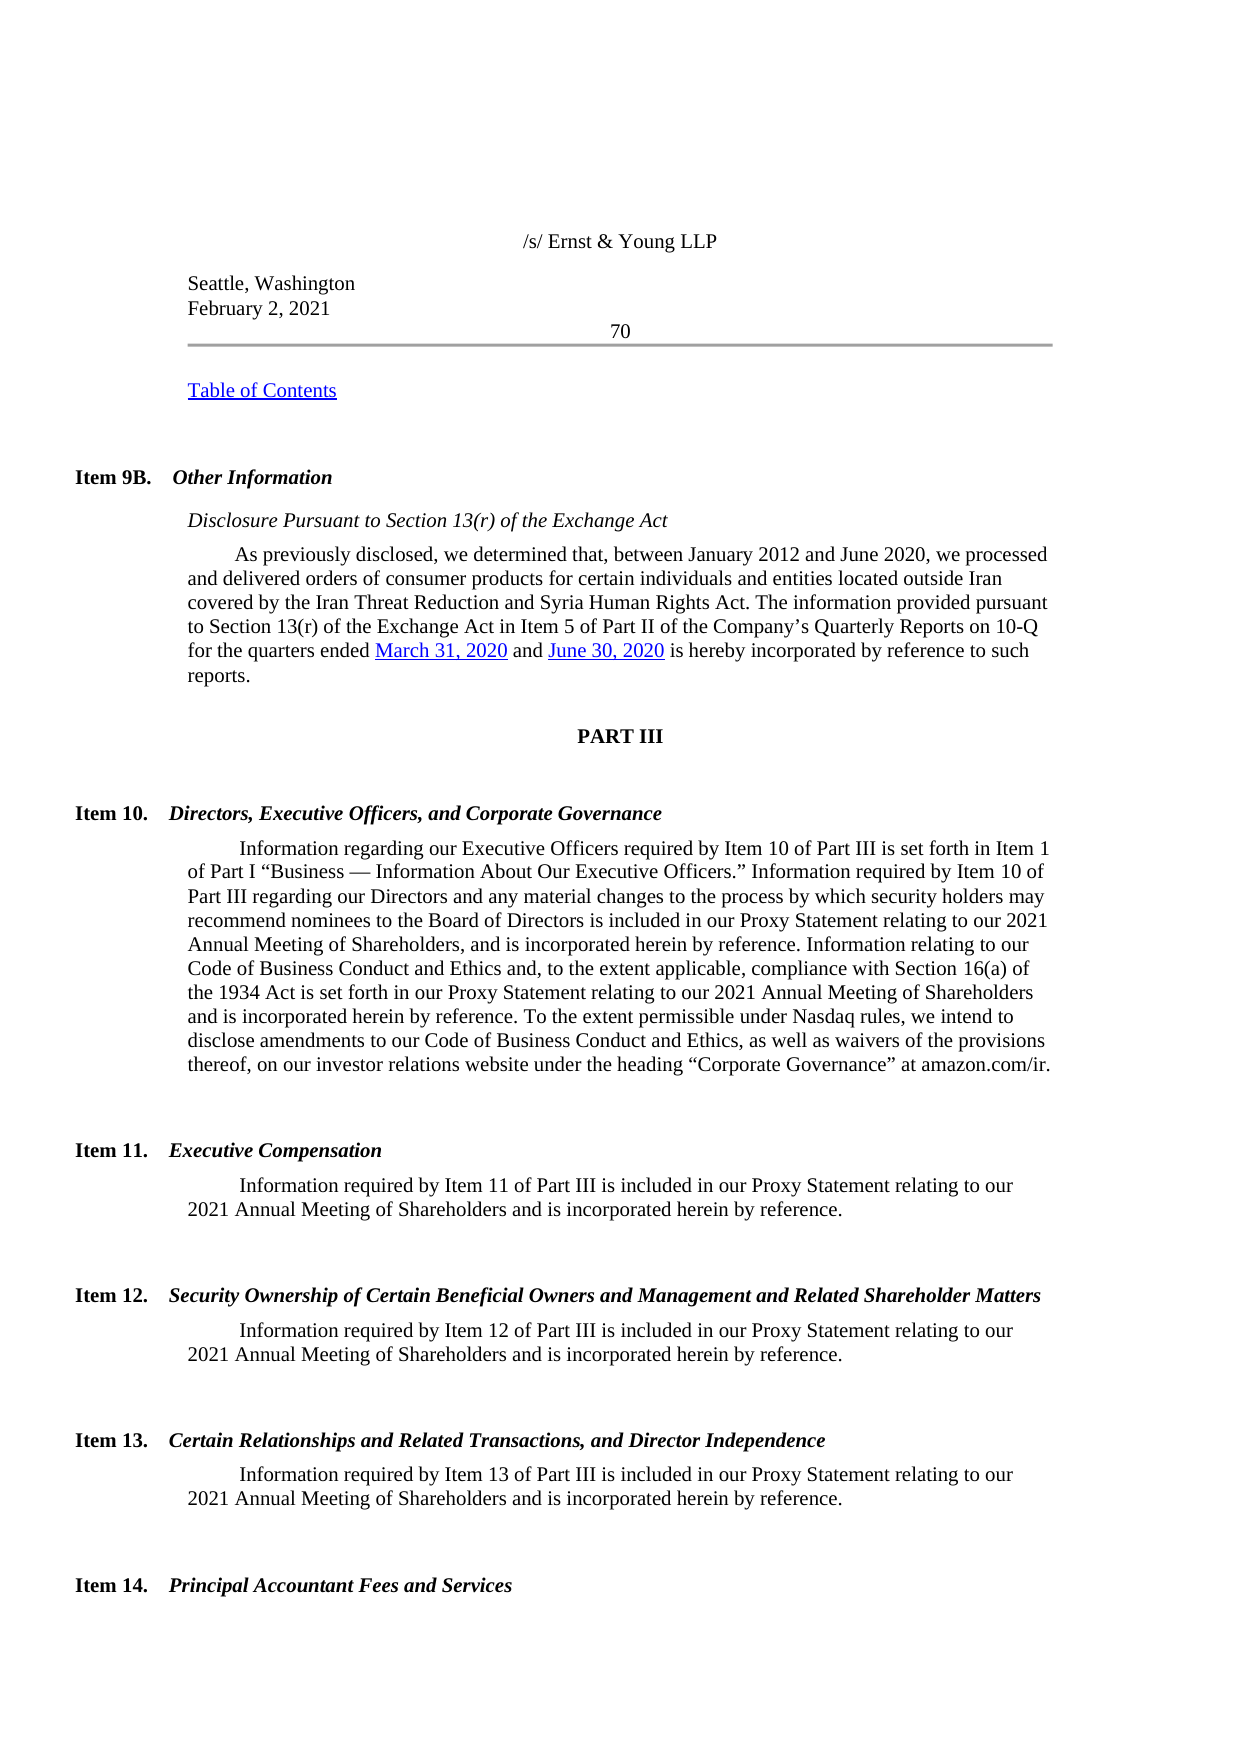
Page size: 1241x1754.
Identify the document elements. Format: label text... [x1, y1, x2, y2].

text Item 11. Executive Compensation [75, 1138, 1053, 1162]
text As previously disclosed, we determined that, between January 2012 and June 2020, we processed and delivered orders of consumer products for certain individuals and entities located outside Iran covered by the Iran Threat Reduction and Syria Human Rights Act. The information provided pursuant to Section 13(r) of the Exchange Act in Item 5 of Part II of the Company’s Quarterly Reports on 10-Q for the quarters ended March 31, 2020 and June 30, 2020 is hereby incorporated by reference to such reports. [187, 542, 1053, 687]
text Item 10. Directors, Executive Officers, and Corporate Governance [75, 801, 1053, 825]
text /s/ Ernst & Young LLP [187, 228, 1053, 253]
text February 2, 2021 [187, 295, 1053, 319]
text Disclosure Pursuant to Section 13(r) of the Exchange Act [187, 508, 1053, 532]
text 70 [187, 319, 1053, 343]
text Table of Contents [187, 378, 1053, 402]
text PART III [187, 724, 1053, 748]
text Information required by Item 11 of Part III is included in our Proxy Statement relating to our 2021 Annual Meeting of Shareholders and is incorporated herein by reference. [187, 1173, 1053, 1221]
text Item 14. Principal Accountant Fees and Services [75, 1573, 1053, 1597]
text Item 12. Security Ownership of Certain Beneficial Owners and Management and Related Shareholder Matters [75, 1283, 1053, 1307]
text Information regarding our Executive Officers required by Item 10 of Part III is set forth in Item 1 of Part I “Business — Information About Our Executive Officers.” Information required by Item 10 of Part III regarding our Directors and any material changes to the process by which security holders may recommend nominees to the Board of Directors is included in our Proxy Statement relating to our 2021 Annual Meeting of Shareholders, and is incorporated herein by reference. Information relating to our Code of Business Conduct and Ethics and, to the extent applicable, compliance with Section 16(a) of the 1934 Act is set forth in our Proxy Statement relating to our 2021 Annual Meeting of Shareholders and is incorporated herein by reference. To the extent permissible under Nasdaq rules, we intend to disclose amendments to our Code of Business Conduct and Ethics, as well as waivers of the provisions thereof, on our investor relations website under the heading “Corporate Governance” at amazon.com/ir. [187, 835, 1053, 1076]
text Information required by Item 13 of Part III is included in our Proxy Statement relating to our 2021 Annual Meeting of Shareholders and is incorporated herein by reference. [187, 1462, 1053, 1510]
text Item 13. Certain Relationships and Related Transactions, and Director Independence [75, 1428, 1053, 1452]
text Seattle, Washington [187, 271, 1053, 295]
text Information required by Item 12 of Part III is included in our Proxy Statement relating to our 2021 Annual Meeting of Shareholders and is incorporated herein by reference. [187, 1317, 1053, 1366]
text Item 9B. Other Information [75, 465, 1053, 489]
